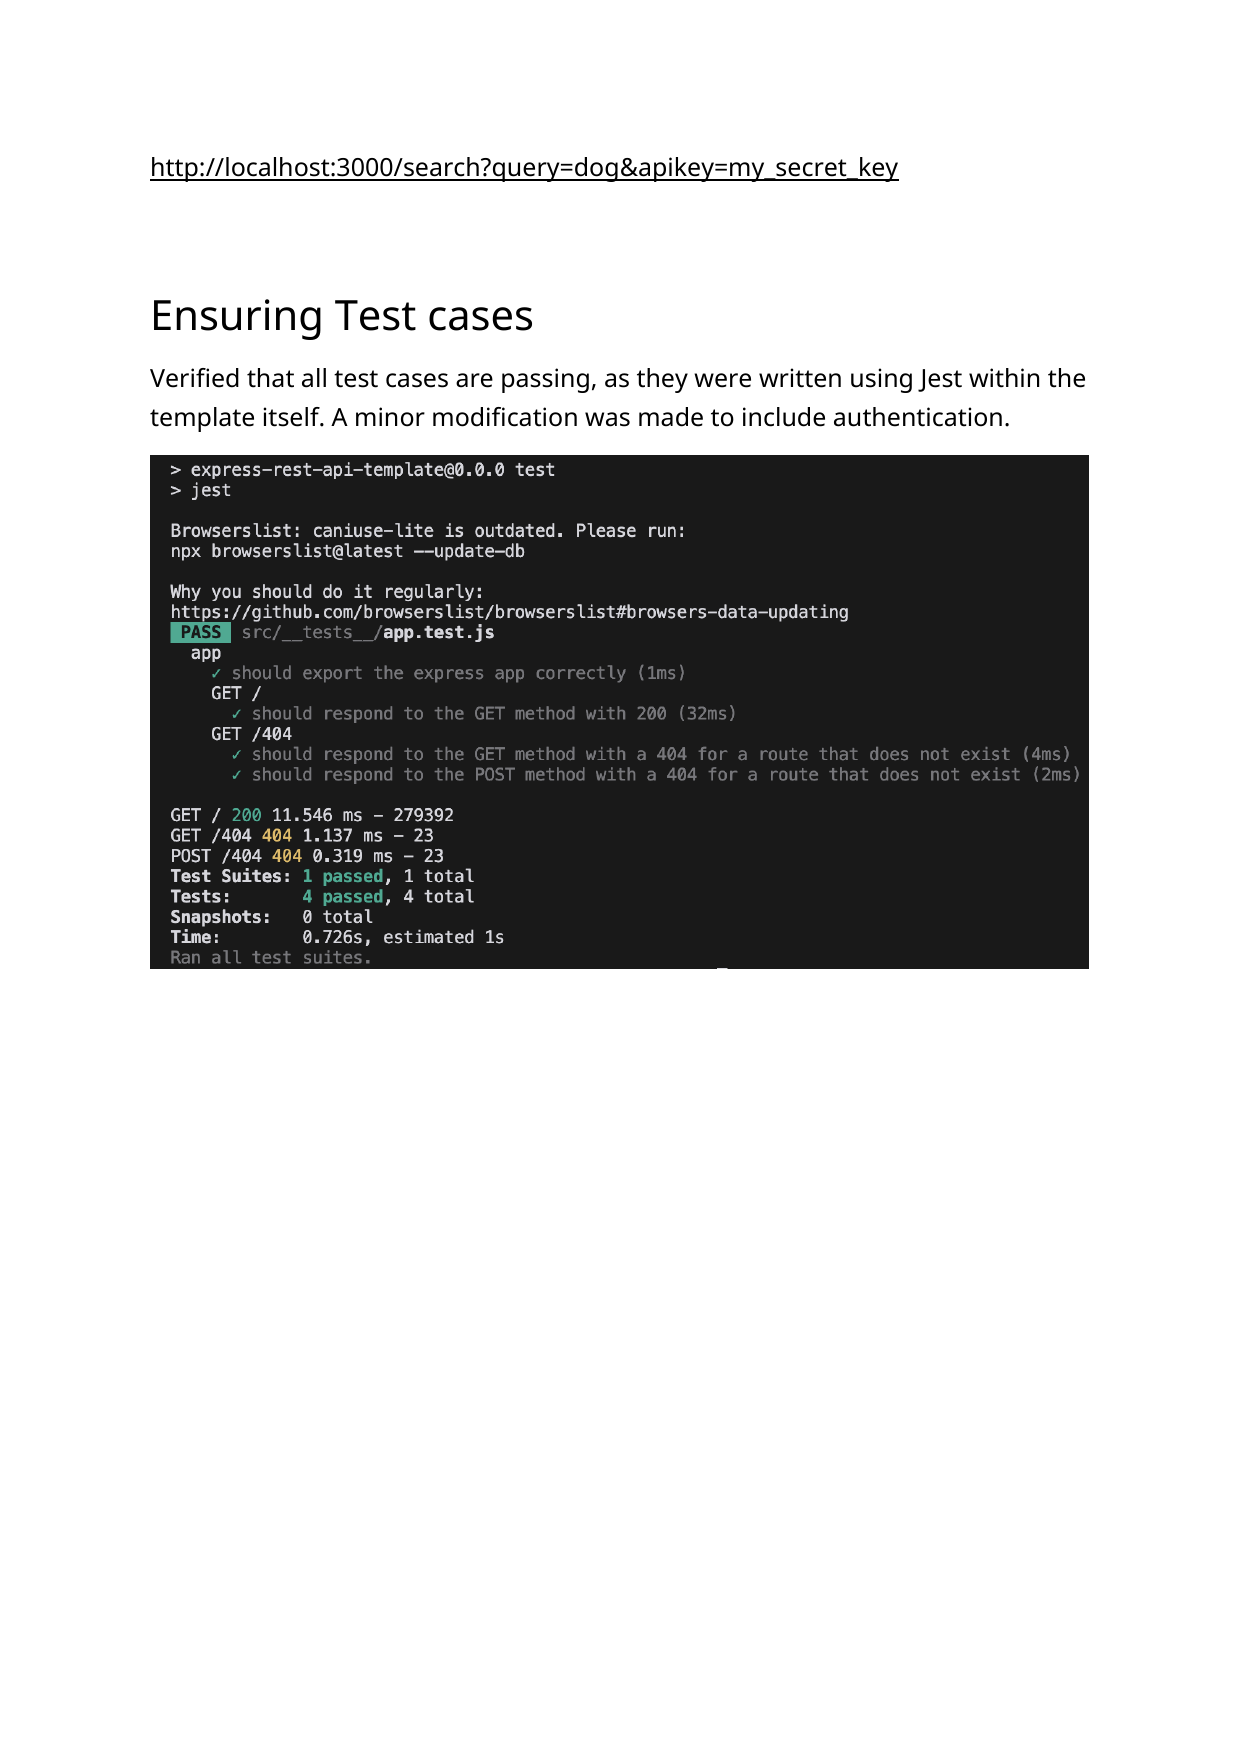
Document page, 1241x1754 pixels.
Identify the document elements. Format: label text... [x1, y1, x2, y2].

picture [150, 455, 1089, 969]
text Verified that all test cases are passing, as they were written using Jest within the template itself. A minor modification was made to include authentication. [150, 360, 1090, 434]
text http://localhost:3000/search?query=dog&apikey=my_secret_key [150, 150, 1090, 184]
subtitle Ensuring Test cases [150, 286, 1090, 343]
